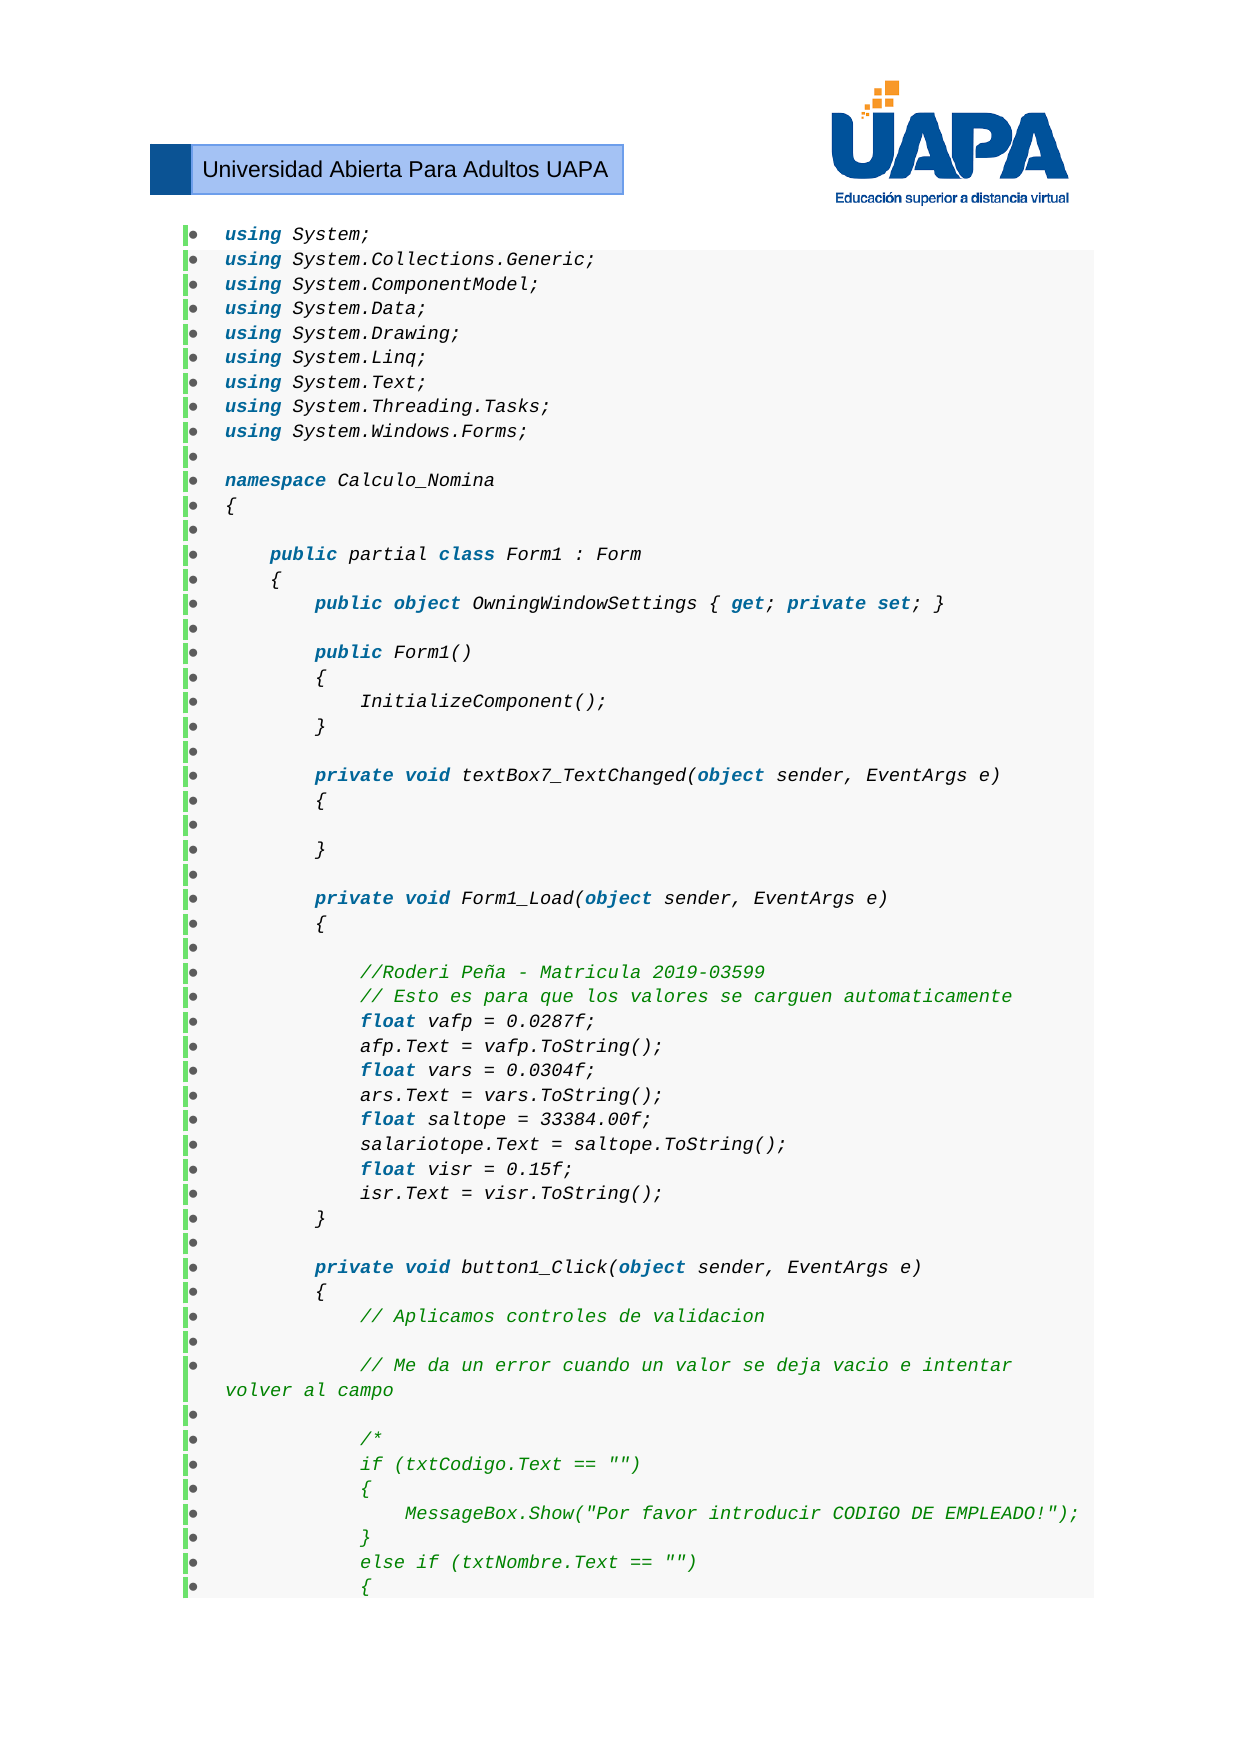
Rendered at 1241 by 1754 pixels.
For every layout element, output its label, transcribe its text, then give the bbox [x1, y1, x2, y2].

list } [183, 1208, 1094, 1230]
list float vafp = 0.0287f; [188, 1012, 1094, 1033]
list public partial class Form1 : Form [188, 545, 1094, 566]
list isr.Text = visr.ToString(); [188, 1184, 1094, 1205]
list { [188, 668, 1094, 689]
list // Aplicamos controles de validacion [188, 1307, 1094, 1328]
list { [188, 1577, 1094, 1598]
list if (txtCodigo.Text == "") [188, 1454, 1094, 1476]
list float vars = 0.0304f; [188, 1061, 1094, 1082]
list using System.ComponentModel; [188, 274, 1094, 296]
list private void textBox7_TextChanged(object sender, EventArgs e) [188, 766, 1094, 787]
list private void Form1_Load(object sender, EventArgs e) [188, 889, 1094, 910]
list { [188, 791, 1094, 812]
list using System.Drawing; [183, 323, 1094, 345]
list using System.Data; [188, 299, 1094, 320]
list } [188, 717, 1094, 738]
list using System; [188, 225, 1094, 246]
list { [188, 569, 1094, 591]
list { [183, 913, 1094, 935]
list namespace Calculo_Nomina [188, 471, 1094, 492]
list // Me da un error cuando un valor se deja vacio e intentar volver al campo [188, 1356, 1094, 1402]
list ars.Text = vars.ToString(); [188, 1086, 1094, 1107]
list public Form1() [188, 643, 1094, 664]
list { [188, 1479, 1094, 1500]
list else if (txtNombre.Text == "") [188, 1553, 1094, 1574]
list private void button1_Click(object sender, EventArgs e) [188, 1258, 1094, 1279]
list public object OwningWindowSettings { get; private set; } [188, 594, 1094, 615]
list using System.Collections.Generic; [188, 250, 1094, 271]
list float saltope = 33384.00f; [188, 1110, 1094, 1131]
list { [188, 496, 1094, 517]
list //Roderi Peña - Matricula 2019-03599 [188, 963, 1094, 984]
list { [188, 1282, 1094, 1303]
list using System.Threading.Tasks; [188, 397, 1094, 418]
list float visr = 0.15f; [188, 1159, 1094, 1181]
list using System.Text; [188, 373, 1094, 394]
list afp.Text = vafp.ToString(); [188, 1036, 1094, 1058]
picture [825, 76, 1073, 207]
list salariotope.Text = saltope.ToString(); [188, 1135, 1094, 1156]
list MessageBox.Show("Por favor introducir CODIGO DE EMPLEADO!"); [183, 1503, 1094, 1525]
list } [188, 840, 1094, 861]
list InitializeComponent(); [188, 692, 1094, 713]
list /* [188, 1430, 1094, 1451]
list // Esto es para que los valores se carguen automaticamente [188, 987, 1094, 1008]
list using System.Linq; [188, 348, 1094, 369]
list } [188, 1528, 1094, 1549]
list using System.Windows.Forms; [188, 422, 1094, 443]
